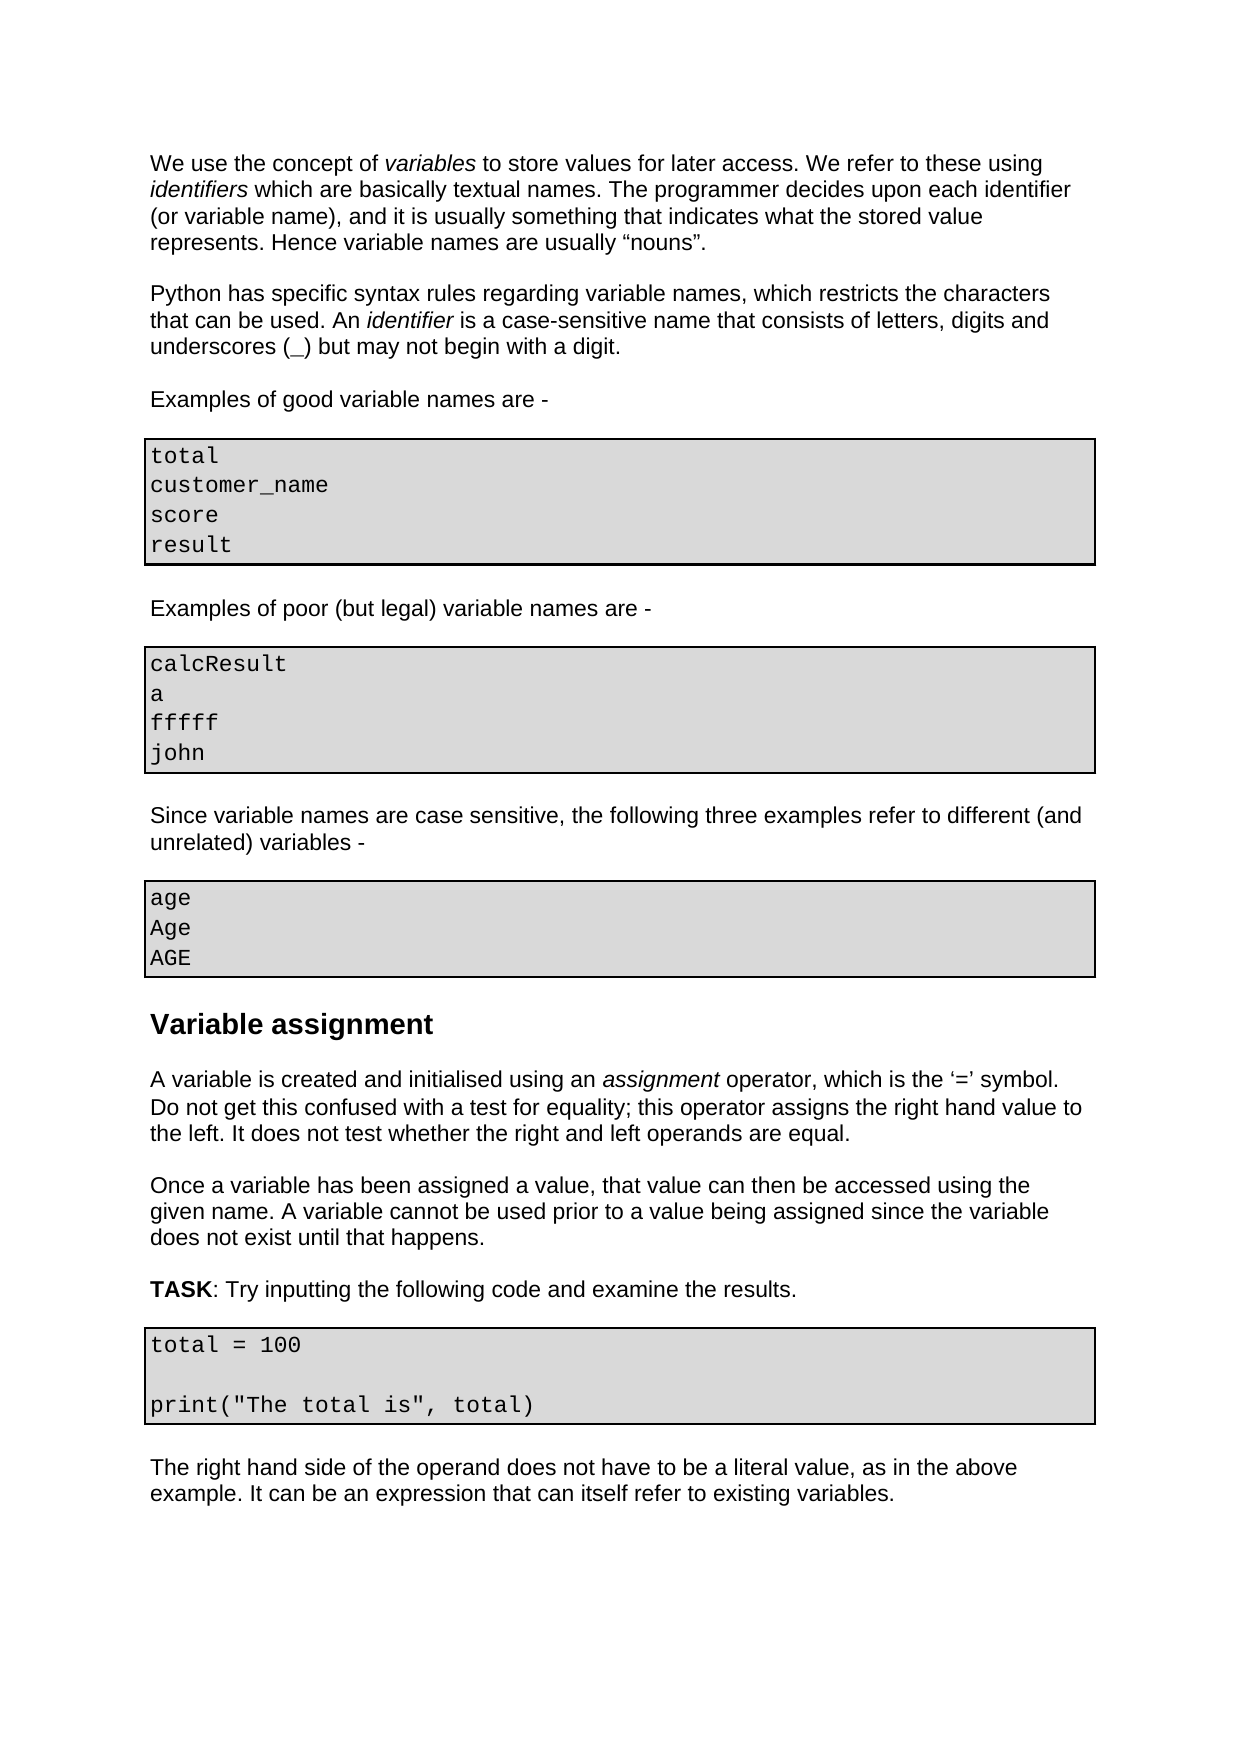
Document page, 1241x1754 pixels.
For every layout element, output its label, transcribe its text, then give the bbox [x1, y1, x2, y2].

text result [146, 527, 1094, 563]
text We use the concept of variables to store values for later access. We refer to these using identifiers which are basically textual names. The programmer decides upon each identifier (or variable name), and it is usually something that indicates what the stored value represents. Hence variable names are usually “nouns”. [150, 150, 1090, 255]
text Variable assignment [150, 1007, 1090, 1041]
text TASK: Try inputting the following code and examine the results. [150, 1276, 1090, 1302]
text Python has specific syntax rules regarding variable names, which restricts the characters that can be used. An identifier is a case-sensitive name that consists of letters, digits and underscores (_) but may not begin with a digit. [150, 280, 1090, 361]
text The right hand side of the operand does not have to be a literal value, as in the above example. It can be an expression that can itself refer to existing variables. [150, 1454, 1090, 1507]
text fffff [146, 705, 1094, 735]
text Examples of good variable names are - [150, 386, 1090, 413]
text john [146, 735, 1094, 772]
text score [146, 497, 1094, 527]
text A variable is created and initialised using an assignment operator, which is the ‘=’ symbol. Do not get this confused with a test for equality; this operator assigns the right hand value to the left. It does not test whether the right and left operands are equal. [150, 1066, 1090, 1147]
text Age [146, 910, 1094, 940]
text total [146, 440, 1094, 468]
text AGE [146, 940, 1094, 976]
text print("The total is", total) [146, 1387, 1094, 1423]
text Once a variable has been assigned a value, that value can then be accessed using the given name. A variable cannot be used prior to a value being assigned since the variable does not exist until that happens. [150, 1172, 1090, 1251]
text total = 100 [146, 1329, 1094, 1357]
text Since variable names are case sensitive, the following three examples refer to different (and unrelated) variables - [150, 802, 1090, 855]
text Examples of poor (but legal) variable names are - [150, 594, 1090, 621]
text calcResult [146, 648, 1094, 676]
text age [146, 882, 1094, 910]
text customer_name [146, 468, 1094, 497]
text a [146, 676, 1094, 705]
